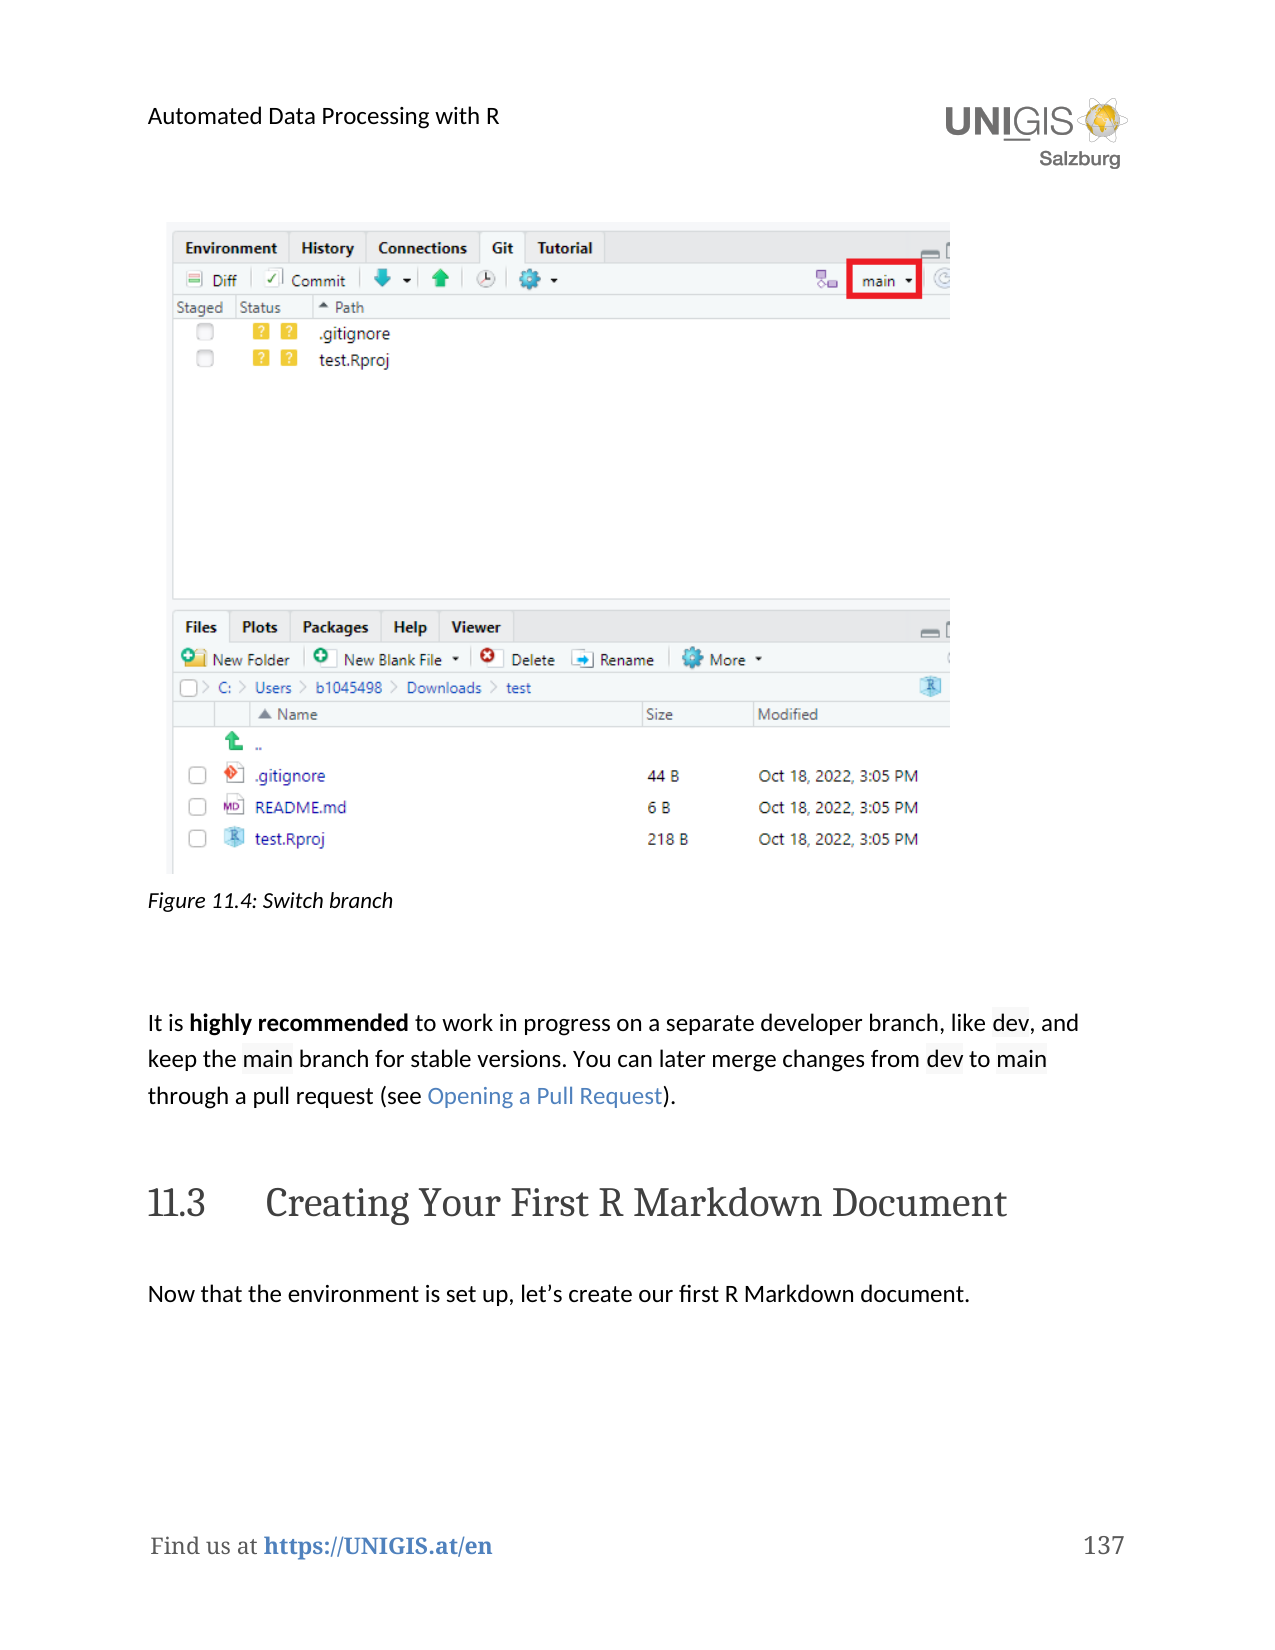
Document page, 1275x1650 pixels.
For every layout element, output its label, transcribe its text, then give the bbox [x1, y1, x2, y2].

text It is highly recommended to work in progress on a separate developer branch, like dev, and keep the main branch for stable versions. You can later merge changes from dev to main through a pull request (see Opening a Pull Request). [148, 1007, 1127, 1110]
subtitle 11.3 Creating Your First R Markdown Document [148, 1179, 1127, 1227]
picture [166, 222, 950, 874]
text Now that the environment is set up, let’s create our first R Markdown document. [148, 1279, 1127, 1309]
text Figure 11.4: Switch branch [148, 886, 1127, 914]
picture [946, 98, 1128, 169]
